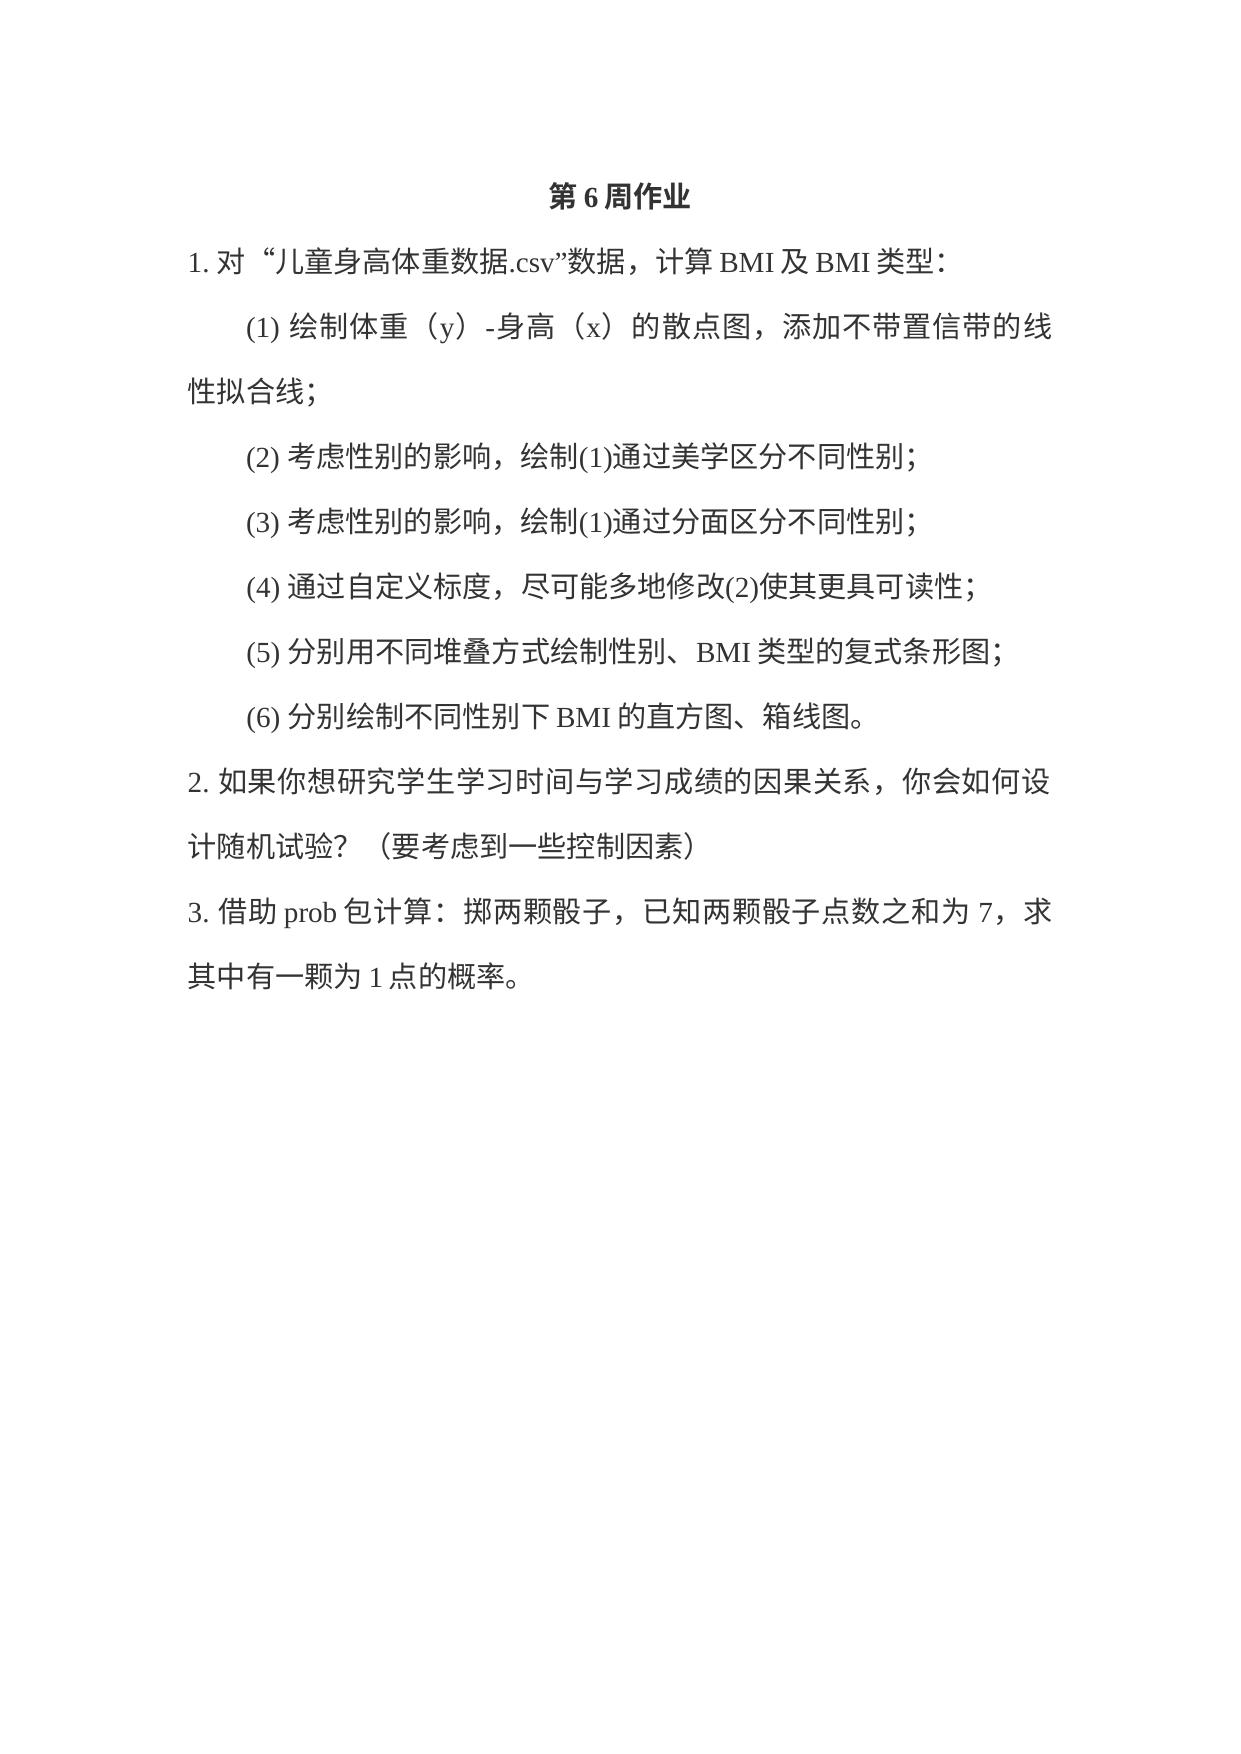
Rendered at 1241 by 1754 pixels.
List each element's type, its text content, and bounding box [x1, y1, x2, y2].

text (6) 分别绘制不同性别下BMI的直方图、箱线图。 [187, 682, 1053, 747]
text 1. 对“儿童身高体重数据.csv”数据，计算BMI及BMI类型： [187, 227, 1053, 292]
text (1) 绘制体重（y）-身高（x）的散点图，添加不带置信带的线性拟合线； [187, 292, 1053, 422]
text (5) 分别用不同堆叠方式绘制性别、BMI类型的复式条形图； [187, 617, 1053, 682]
text 3. 借助prob包计算：掷两颗骰子，已知两颗骰子点数之和为7，求其中有一颗为1点的概率。 [187, 877, 1053, 1007]
text (2) 考虑性别的影响，绘制(1)通过美学区分不同性别； [187, 422, 1053, 487]
text (4) 通过自定义标度，尽可能多地修改(2)使其更具可读性； [187, 552, 1053, 617]
text 第6周作业 [187, 162, 1053, 227]
text 2. 如果你想研究学生学习时间与学习成绩的因果关系，你会如何设计随机试验？（要考虑到一些控制因素） [187, 747, 1053, 877]
text (3) 考虑性别的影响，绘制(1)通过分面区分不同性别； [187, 487, 1053, 552]
